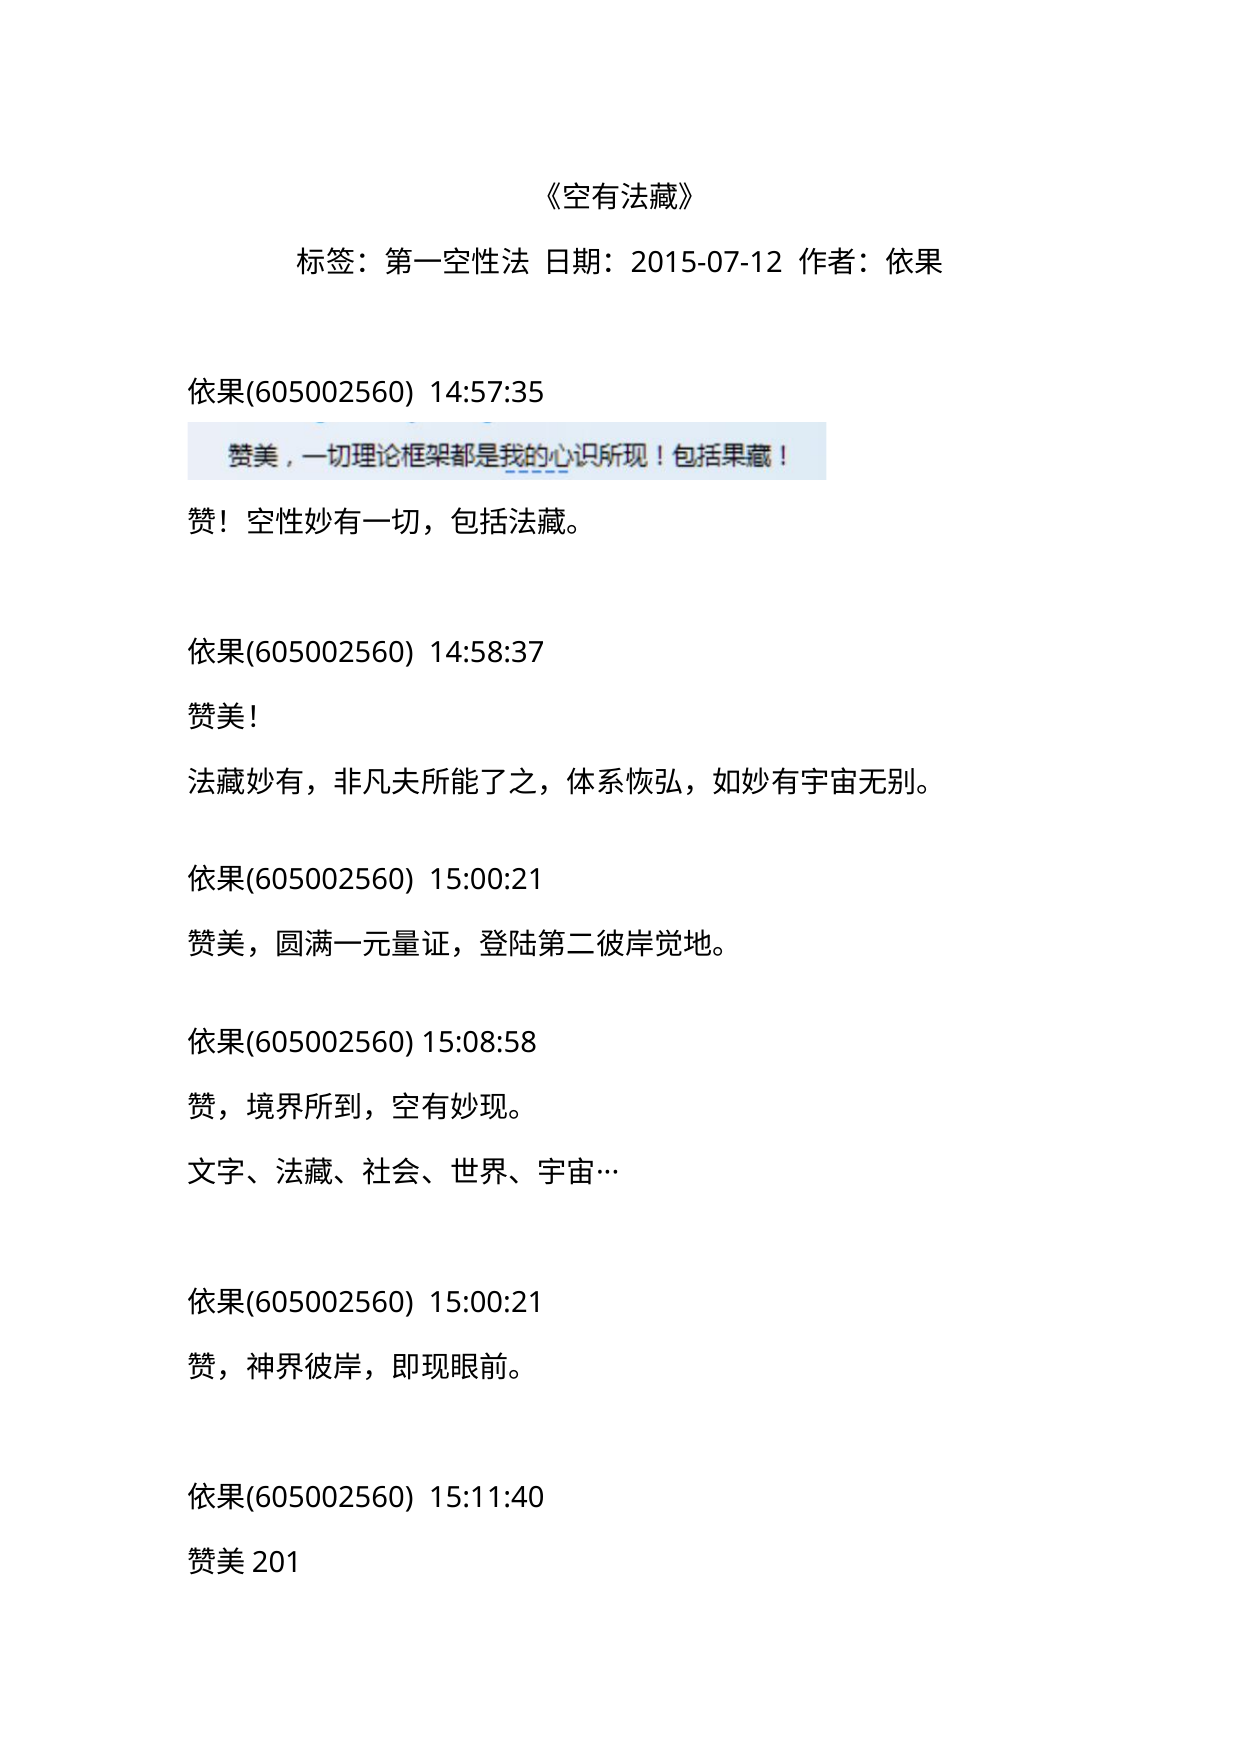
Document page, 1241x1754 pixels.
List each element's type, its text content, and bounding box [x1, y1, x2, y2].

text 依果(605002560) 15:08:58 赞，境界所到，空有妙现。 文字、法藏、社会、世界、宇宙··· 依果(605002560) 15:00:21 [187, 1007, 1053, 1332]
text 依果(605002560) 15:00:21 赞美，圆满一元量证，登陆第二彼岸觉地。 [187, 844, 1053, 1007]
text 标签：第一空性法 日期：2015-07-12 作者：依果 [187, 227, 1053, 292]
picture [187, 422, 827, 480]
text 依果(605002560) 14:57:35 赞！空性妙有一切，包括法藏。 依果(605002560) 14:58:37 赞美！ 法藏妙有，非凡夫所能了之，体系恢弘，如妙有宇宙无别。 [187, 292, 1053, 844]
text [187, 1332, 1053, 1592]
text 《空有法藏》 [187, 162, 1053, 227]
